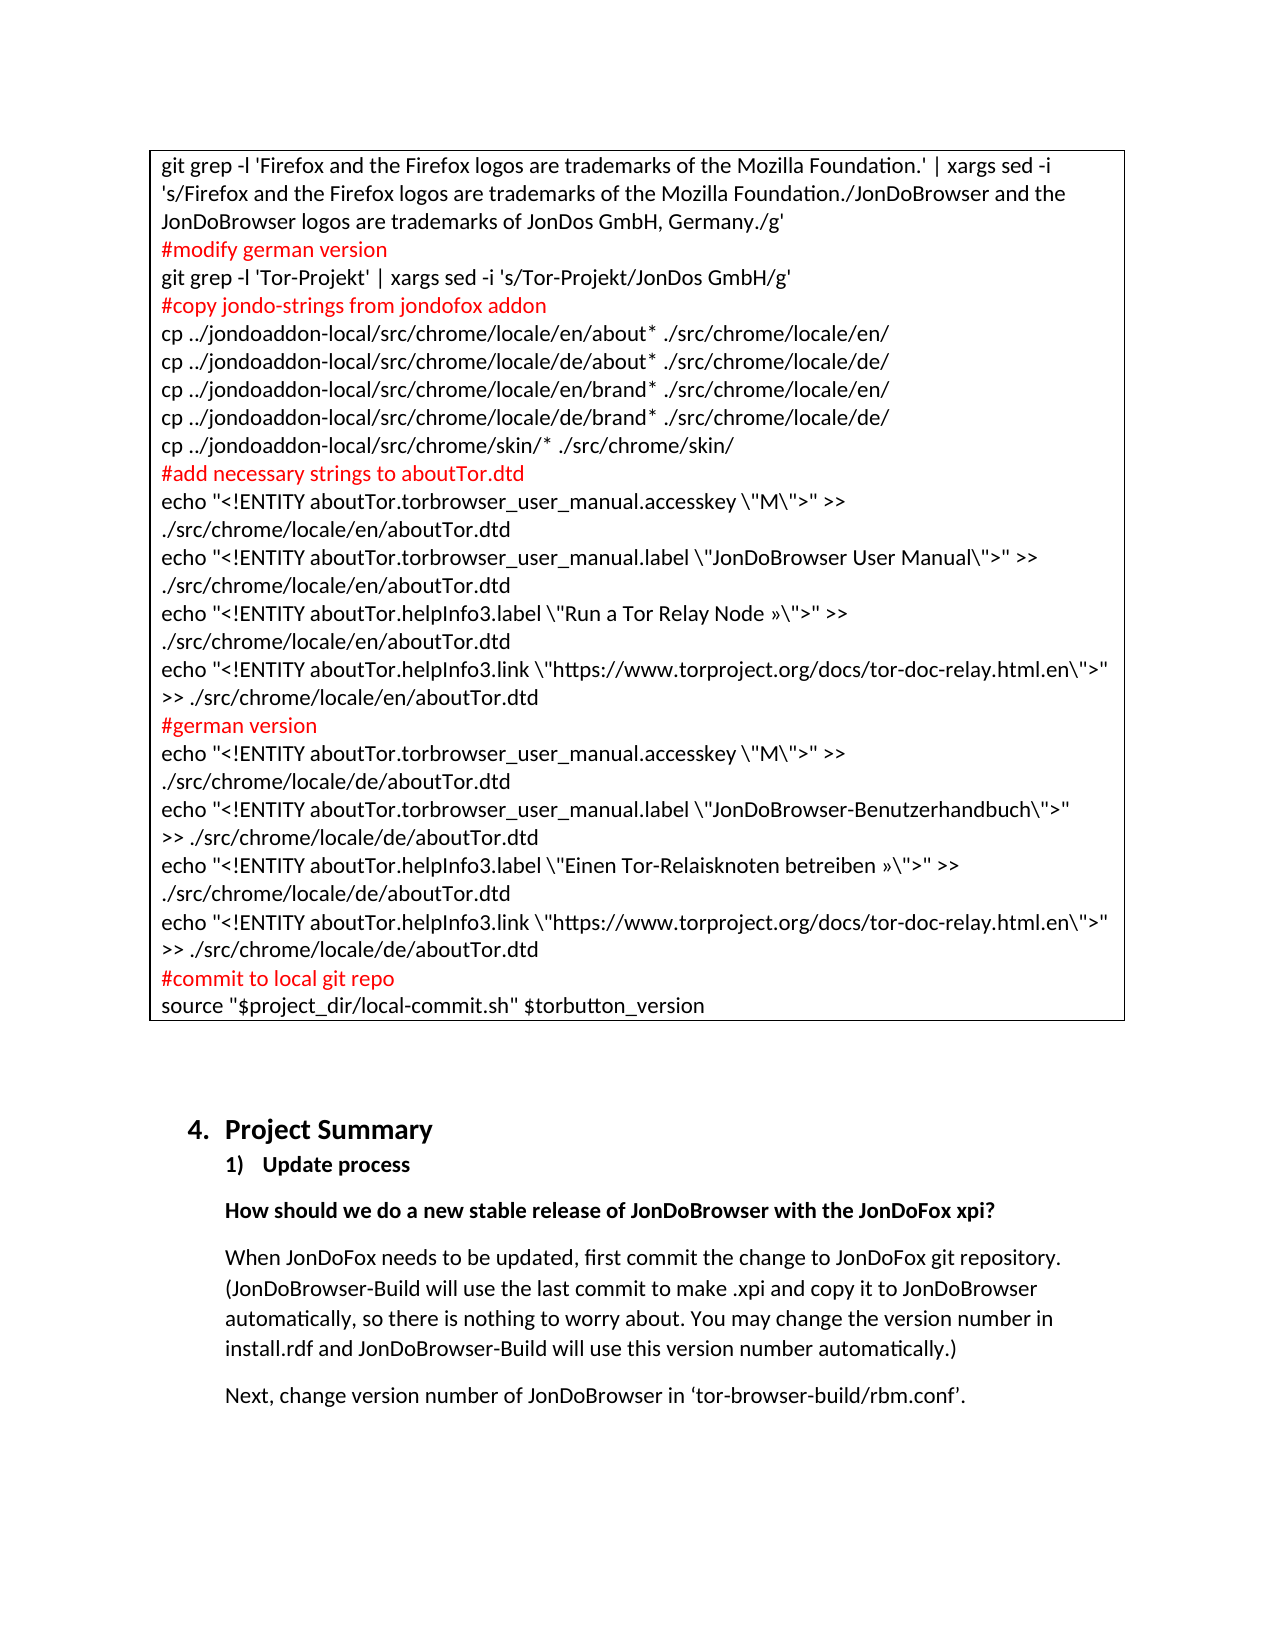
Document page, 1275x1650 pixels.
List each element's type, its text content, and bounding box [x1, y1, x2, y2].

text When JonDoFox needs to be updated, first commit the change to JonDoFox git repository. (JonDoBrowser-Build will use the last commit to make .xpi and copy it to JonDoBrowser automatically, so there is nothing to worry about. You may change the version number in install.rdf and JonDoBrowser-Build will use this version number automatically.) [225, 1243, 1125, 1362]
text How should we do a new stable release of JonDoBrowser with the JonDoFox xpi? [225, 1197, 1125, 1225]
text Next, change version number of JonDoBrowser in ‘tor-browser-build/rbm.conf’. [225, 1381, 1125, 1409]
list Project Summary [187, 1111, 1125, 1147]
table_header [151, 151, 1124, 1020]
list Update process [225, 1150, 1125, 1178]
